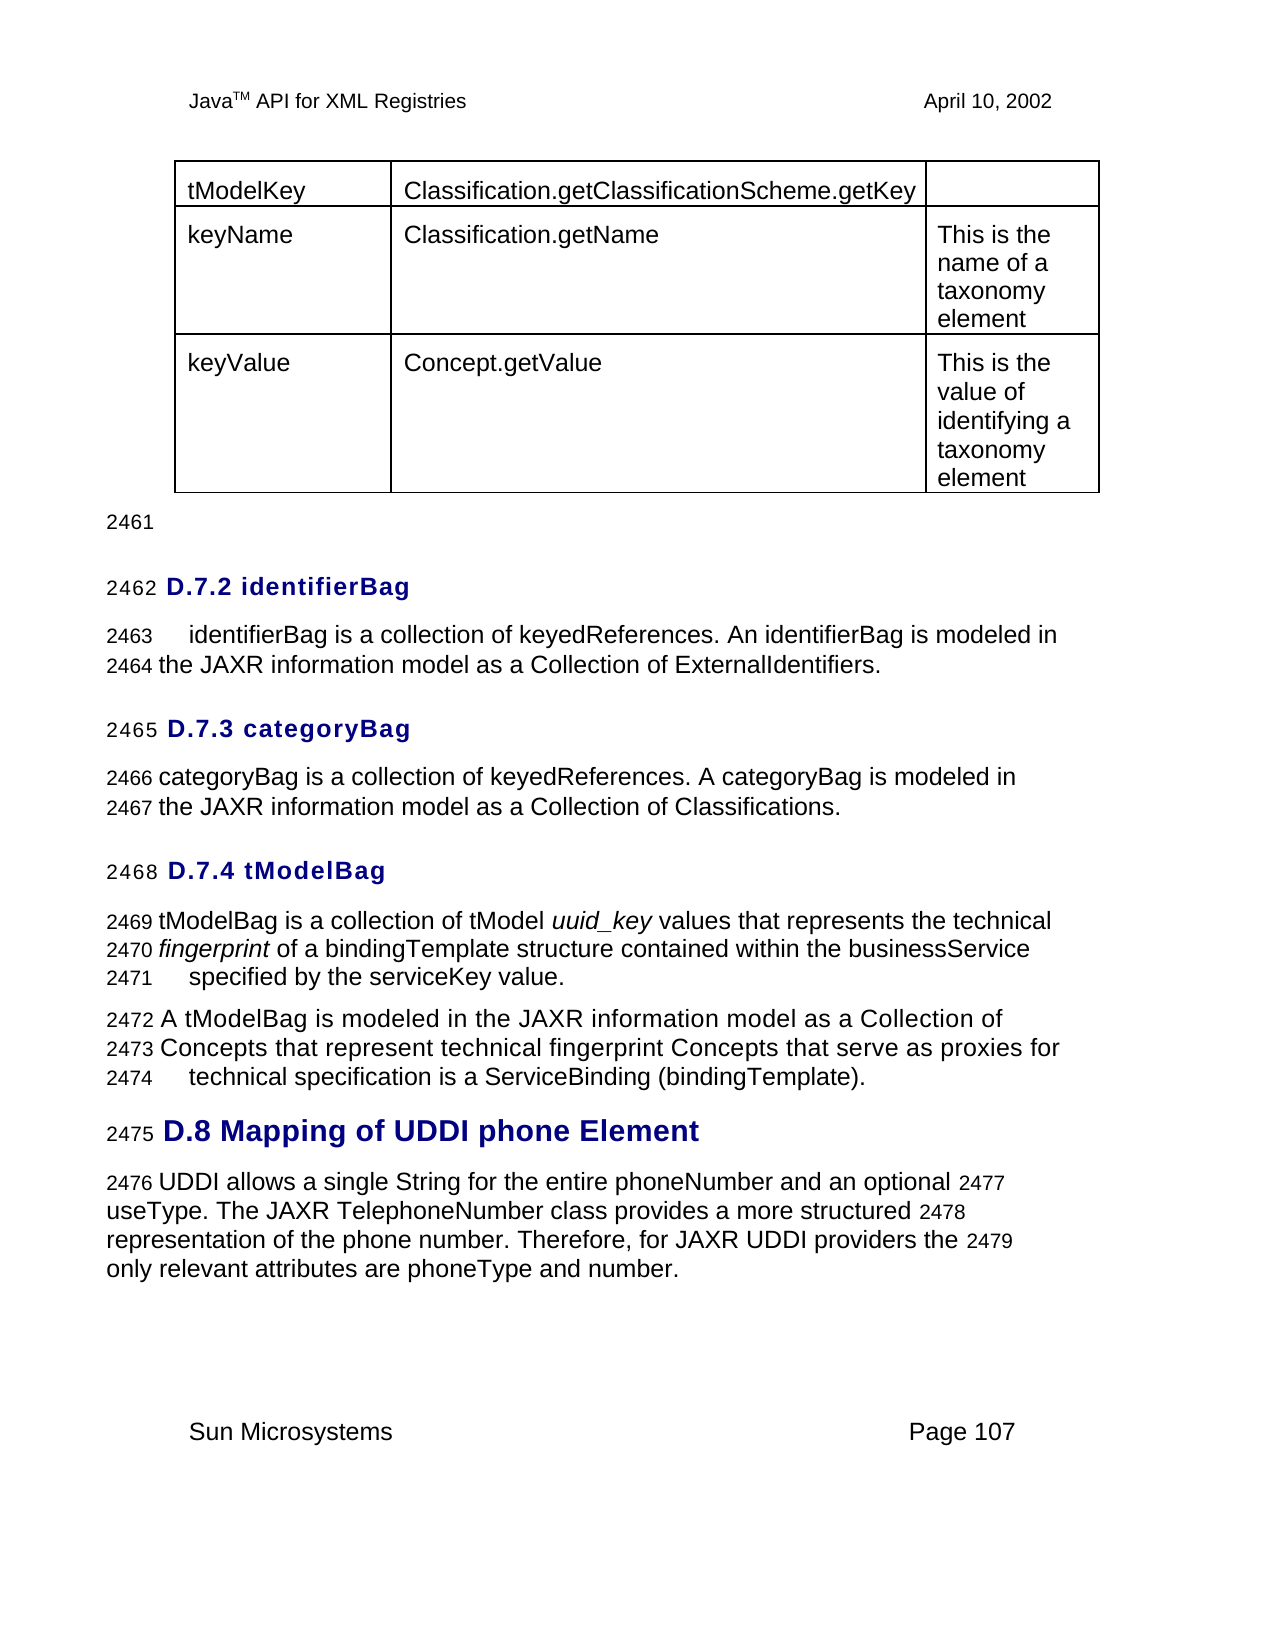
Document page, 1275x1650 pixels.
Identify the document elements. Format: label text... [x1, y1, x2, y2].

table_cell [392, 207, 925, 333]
text 2468 D.7.4 tModelBag [106, 857, 1110, 885]
text 2463 identifierBag is a collection of keyedReferences. An identifierBag is modeled in 2464 the JAXR information model as a Collection of ExternalIdentifiers. [106, 620, 1073, 679]
text JavaTM API for XML Registries April 10, 2002 [189, 88, 1110, 114]
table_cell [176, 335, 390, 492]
text 2469 tModelBag is a collection of tModel uuid_key values that represents the technical 2470 fingerprint of a bindingTemplate structure contained within the businessService [106, 907, 1080, 963]
text 2471 specified by the serviceKey value. [106, 963, 1110, 992]
text Sun Microsystems Page 107 [189, 1417, 1110, 1446]
text 2475 D.8 Mapping of UDDI phone Element [106, 1114, 1110, 1148]
text 2474 technical specification is a ServiceBinding (bindingTemplate). [106, 1063, 1110, 1092]
text 2473 Concepts that represent technical fingerprint Concepts that serve as proxies for [106, 1033, 1110, 1062]
text 2461 [106, 511, 1110, 534]
text 2472 A tModelBag is modeled in the JAXR information model as a Collection of [106, 1005, 1110, 1033]
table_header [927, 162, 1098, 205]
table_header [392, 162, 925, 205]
text 2465 D.7.3 categoryBag [106, 714, 1110, 743]
text 2462 D.7.2 identifierBag [106, 573, 1110, 601]
text 2466 categoryBag is a collection of keyedReferences. A categoryBag is modeled in 2467 the JAXR information model as a Collection of Classifications. [106, 762, 1058, 821]
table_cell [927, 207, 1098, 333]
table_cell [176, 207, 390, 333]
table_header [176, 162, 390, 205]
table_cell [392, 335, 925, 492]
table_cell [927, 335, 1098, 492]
text 2476 UDDI allows a single String for the entire phoneNumber and an optional 2477 useType. The JAXR TelephoneNumber class provides a more structured 2478 representation of the phone number. Therefore, for JAXR UDDI providers the 2479 only relevant attributes are phoneType and number. [106, 1167, 1043, 1283]
